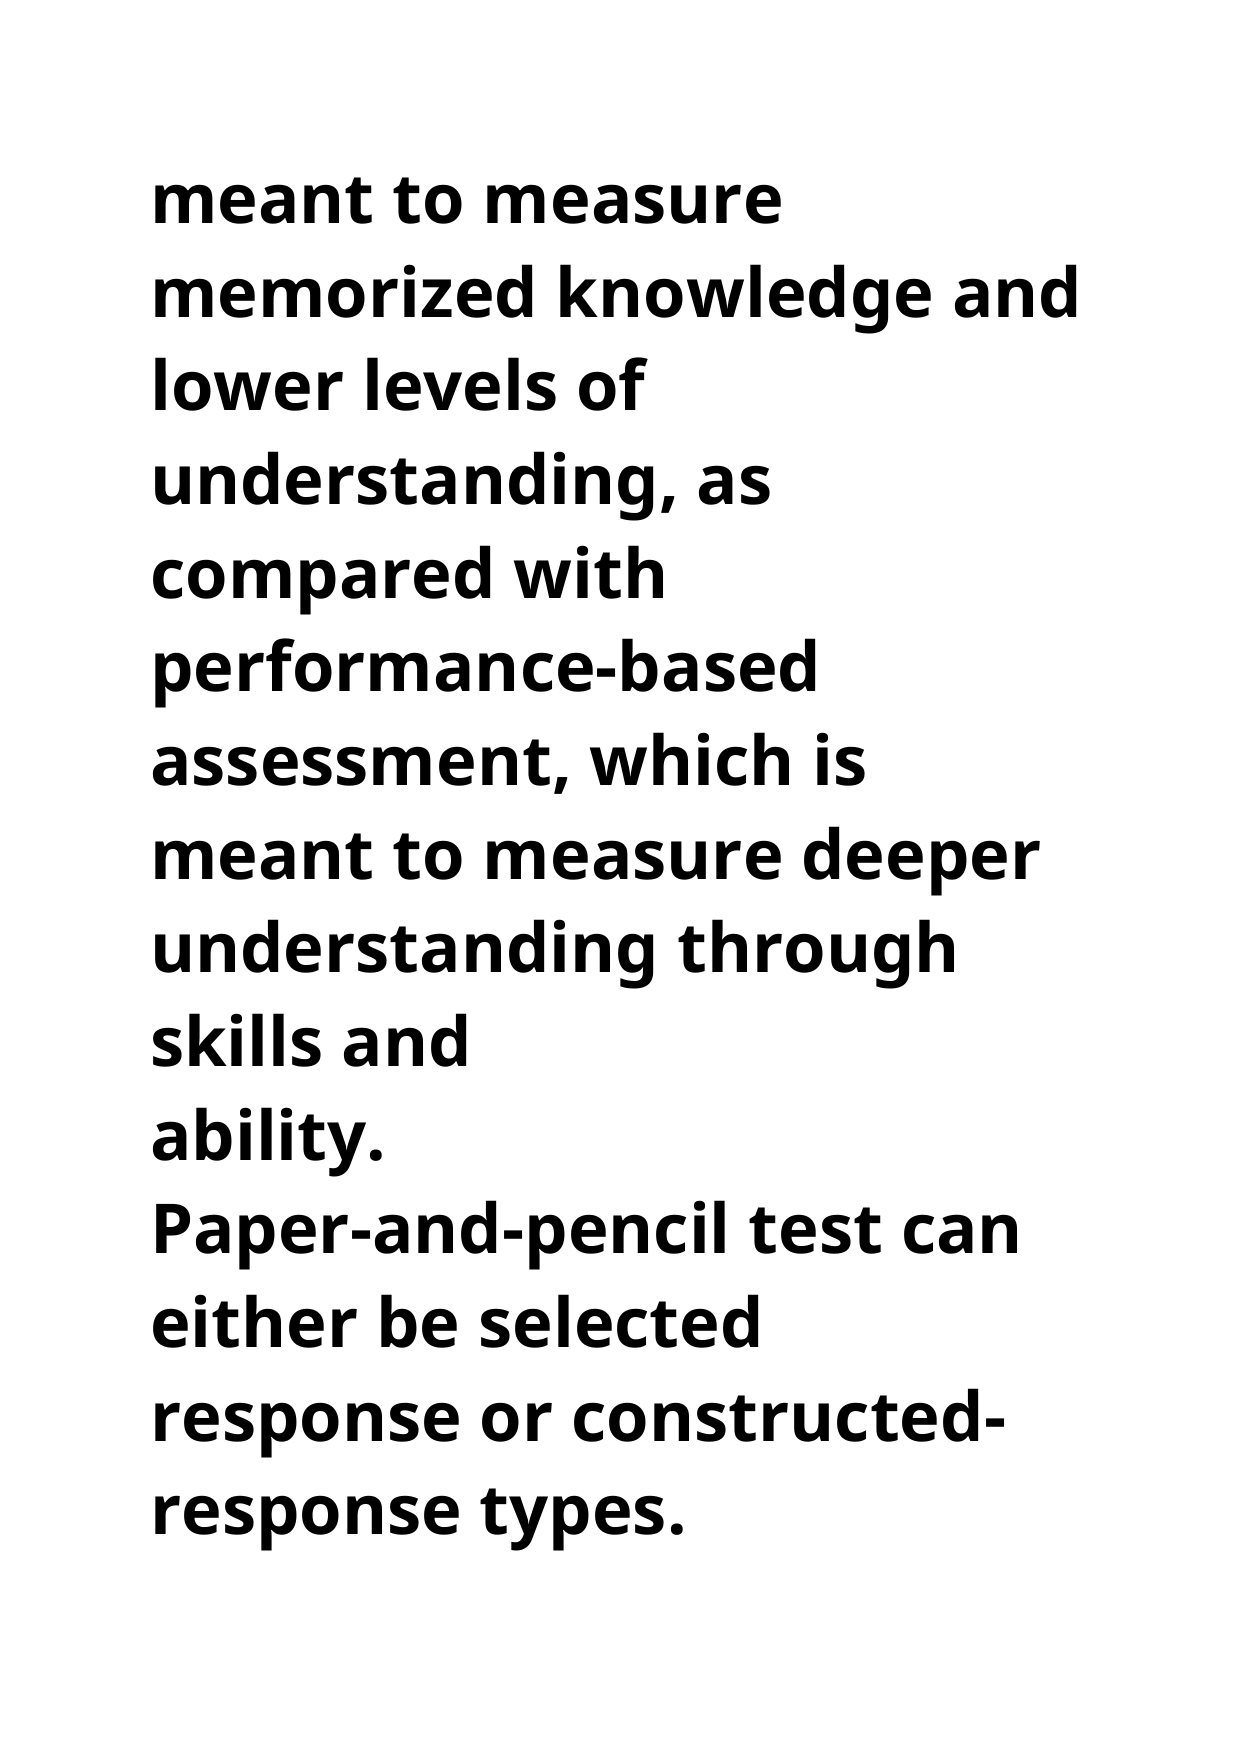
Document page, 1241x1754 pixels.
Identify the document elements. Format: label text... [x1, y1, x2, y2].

text meant to measure memorized knowledge and lower levels of understanding, as compared with [150, 150, 1090, 618]
text ability. [150, 1086, 1090, 1180]
text performance-based assessment, which is meant to measure deeper understanding through skills and [150, 618, 1090, 1086]
text Paper-and-pencil test can either be selected response or constructed-response types. [150, 1180, 1090, 1555]
